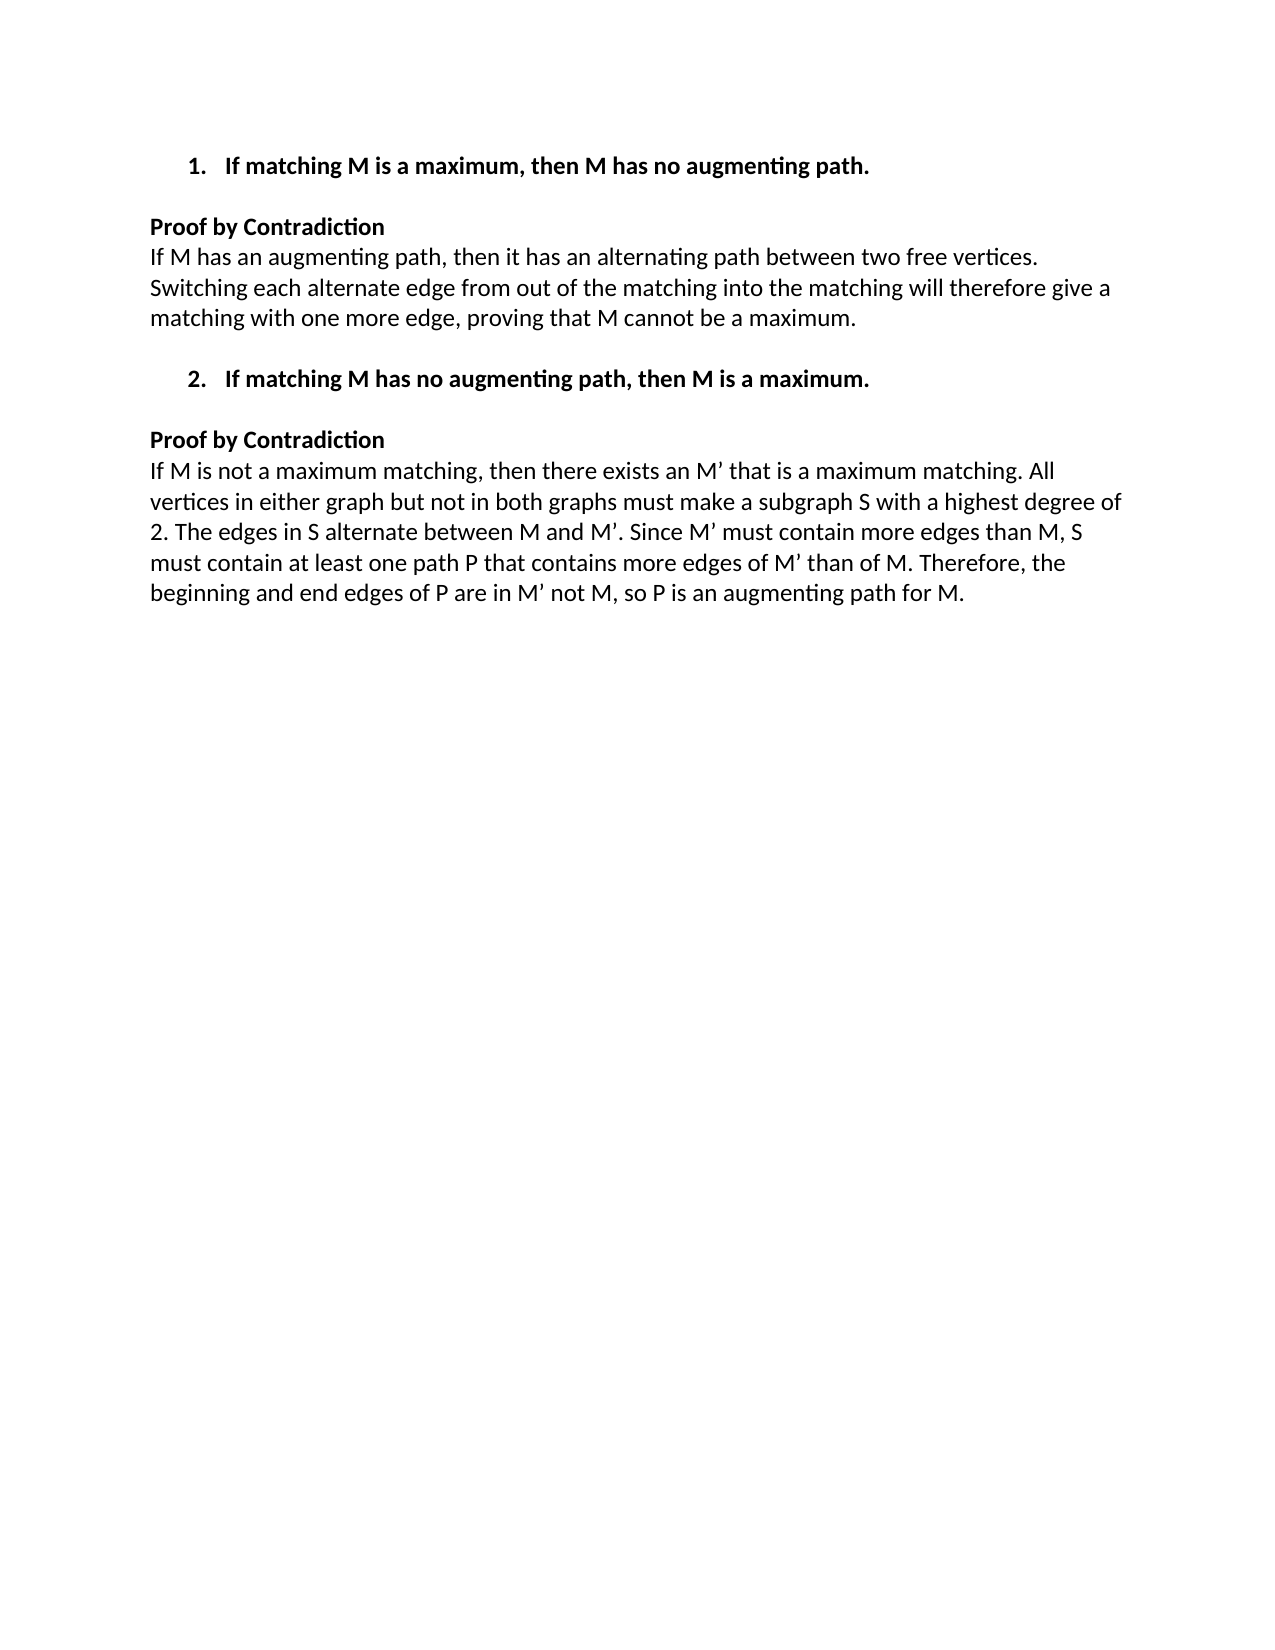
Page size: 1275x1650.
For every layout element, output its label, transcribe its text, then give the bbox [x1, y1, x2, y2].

text Proof by Contradiction [150, 425, 1125, 455]
text If M is not a maximum matching, then there exists an M’ that is a maximum matching. All vertices in either graph but not in both graphs must make a subgraph S with a highest degree of 2. The edges in S alternate between M and M’. Since M’ must contain more edges than M, S must contain at least one path P that contains more edges of M’ than of M. Therefore, the beginning and end edges of P are in M’ not M, so P is an augmenting path for M. [150, 455, 1125, 608]
list If matching M is a maximum, then M has no augmenting path. [187, 150, 1125, 181]
list If matching M has no augmenting path, then M is a maximum. [187, 364, 1125, 394]
text If M has an augmenting path, then it has an alternating path between two free vertices. Switching each alternate edge from out of the matching into the matching will therefore give a matching with one more edge, proving that M cannot be a maximum. [150, 242, 1125, 333]
text Proof by Contradiction [150, 211, 1125, 242]
